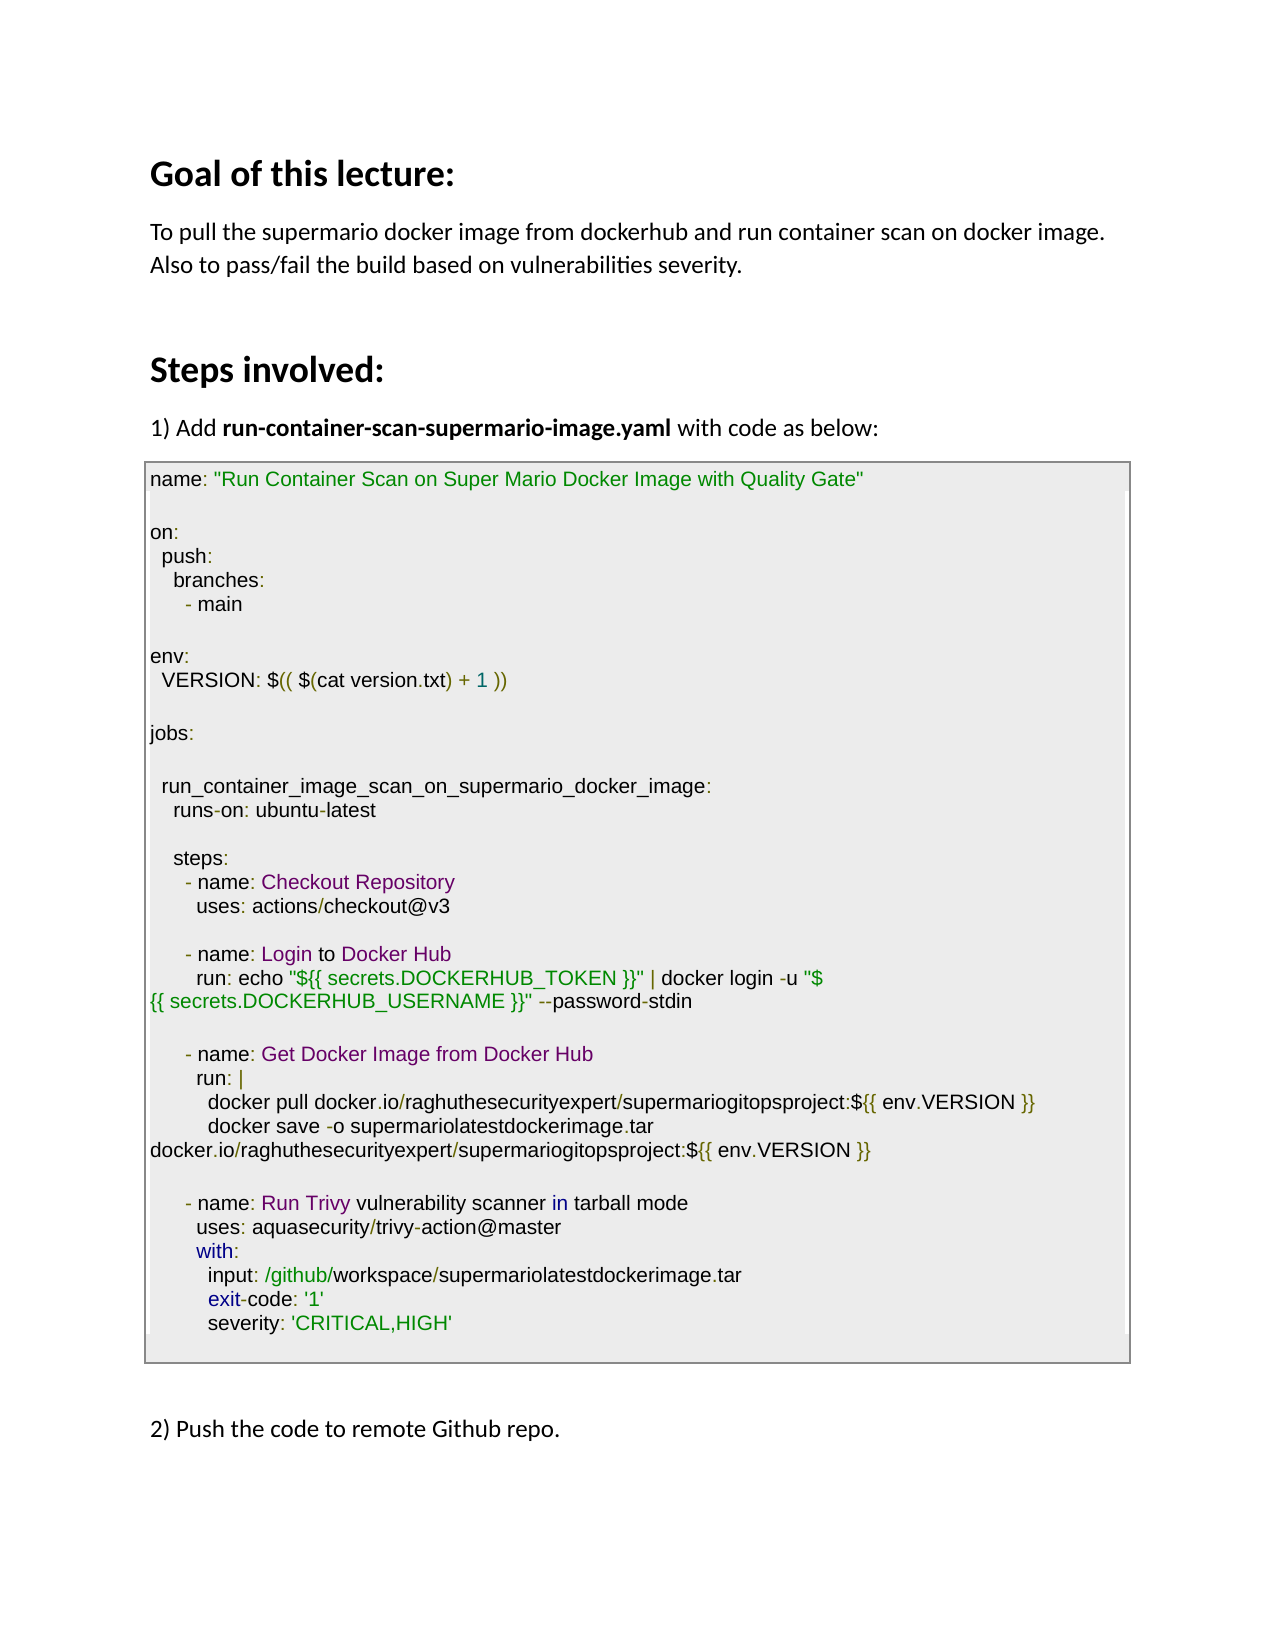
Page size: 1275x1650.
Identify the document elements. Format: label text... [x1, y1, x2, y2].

text 2) Push the code to remote Github repo. [150, 1413, 1125, 1444]
text steps: [150, 846, 1125, 869]
text push: [150, 544, 1125, 568]
text - name: Checkout Repository [150, 869, 1125, 893]
text - main [150, 592, 1125, 616]
text severity: 'CRITICAL,HIGH' [150, 1310, 1125, 1328]
text docker pull docker.io/raghuthesecurityexpert/supermariogitopsproject:${{ env.VERSION }} [150, 1090, 1125, 1114]
text uses: aquasecurity/trivy-action@master [150, 1214, 1125, 1238]
text To pull the supermario docker image from dockerhub and run container scan on docker image. Also to pass/fail the build based on vulnerabilities severity. [150, 216, 1125, 279]
text runs-on: ubuntu-latest [150, 798, 1125, 822]
text input: /github/workspace/supermariolatestdockerimage.tar [150, 1262, 1125, 1286]
text branches: [150, 568, 1125, 592]
text VERSION: $(( $(cat version.txt) + 1 )) [150, 668, 1125, 692]
text env: [150, 644, 1125, 668]
text jobs: [150, 721, 1125, 745]
text run: | [150, 1066, 1125, 1090]
text Steps involved: [150, 346, 1125, 391]
text - name: Login to Docker Hub [150, 941, 1125, 965]
text uses: actions/checkout@v3 [150, 893, 1125, 917]
text exit-code: '1' [150, 1286, 1125, 1310]
text Goal of this lecture: [150, 150, 1125, 196]
text docker save -o supermariolatestdockerimage.tar docker.io/raghuthesecurityexpert/supermariogitopsproject:${{ env.VERSION }} [150, 1114, 1125, 1162]
text - name: Run Trivy vulnerability scanner in tarball mode [150, 1191, 1125, 1214]
text with: [150, 1238, 1125, 1262]
text run_container_image_scan_on_supermario_docker_image: [150, 774, 1125, 798]
text name: "Run Container Scan on Super Mario Docker Image with Quality Gate" [146, 463, 1129, 491]
text on: [150, 520, 1125, 544]
text - name: Get Docker Image from Docker Hub [150, 1042, 1125, 1066]
text run: echo "${{ secrets.DOCKERHUB_TOKEN }}" | docker login -u "${{ secrets.DOCKERHUB_USERNAME }}" --password-stdin [150, 965, 1125, 1013]
text 1) Add run-container-scan-supermario-image.yaml with code as below: [150, 412, 1125, 442]
